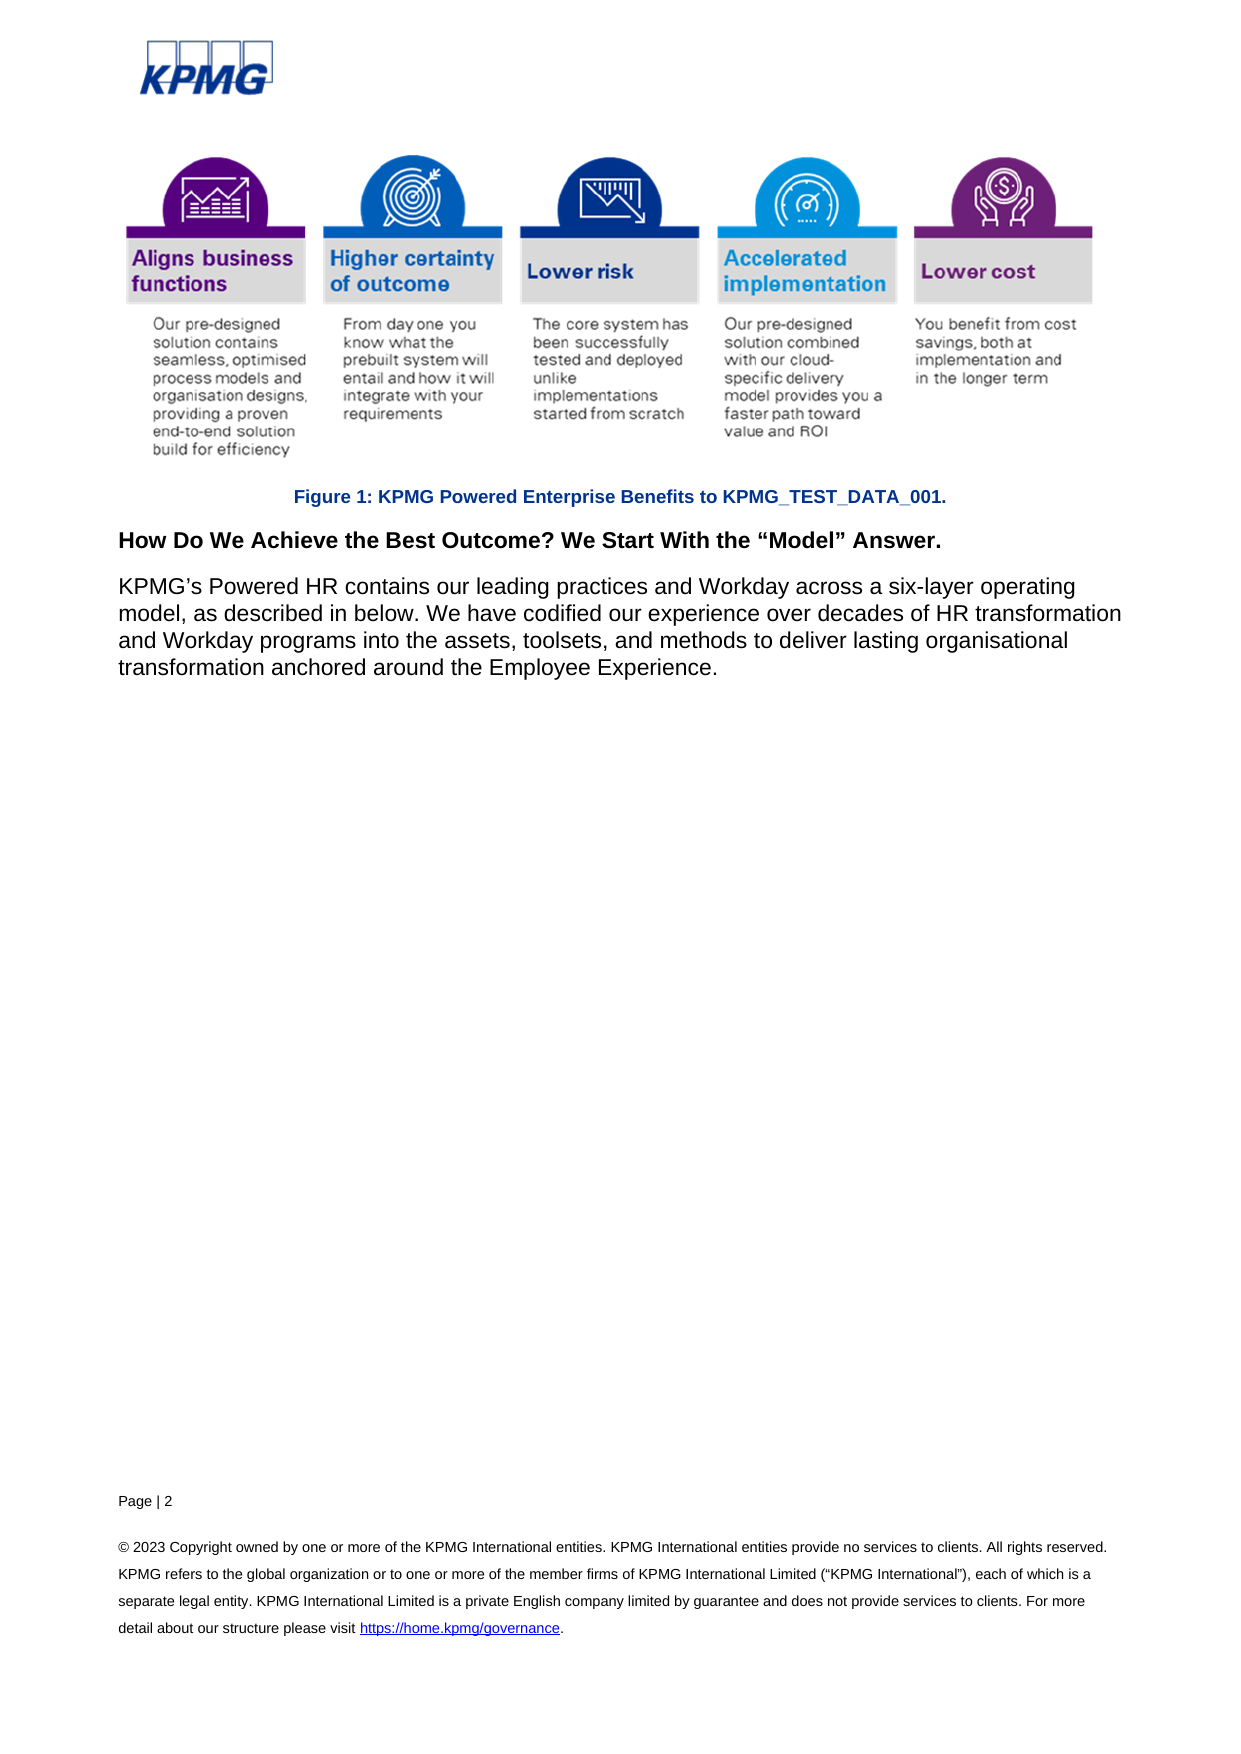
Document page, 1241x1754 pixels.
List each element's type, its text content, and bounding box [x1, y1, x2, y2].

text KPMG’s Powered HR contains our leading practices and Workday across a six-layer operating model, as described in below. We have codified our experience over decades of HR transformation and Workday programs into the assets, toolsets, and methods to deliver lasting organisational transformation anchored around the Employee Experience. [118, 572, 1122, 680]
picture [118, 0, 302, 136]
picture [118, 155, 1093, 468]
text How Do We Achieve the Best Outcome? We Start With the “Model” Answer. [118, 526, 1122, 553]
